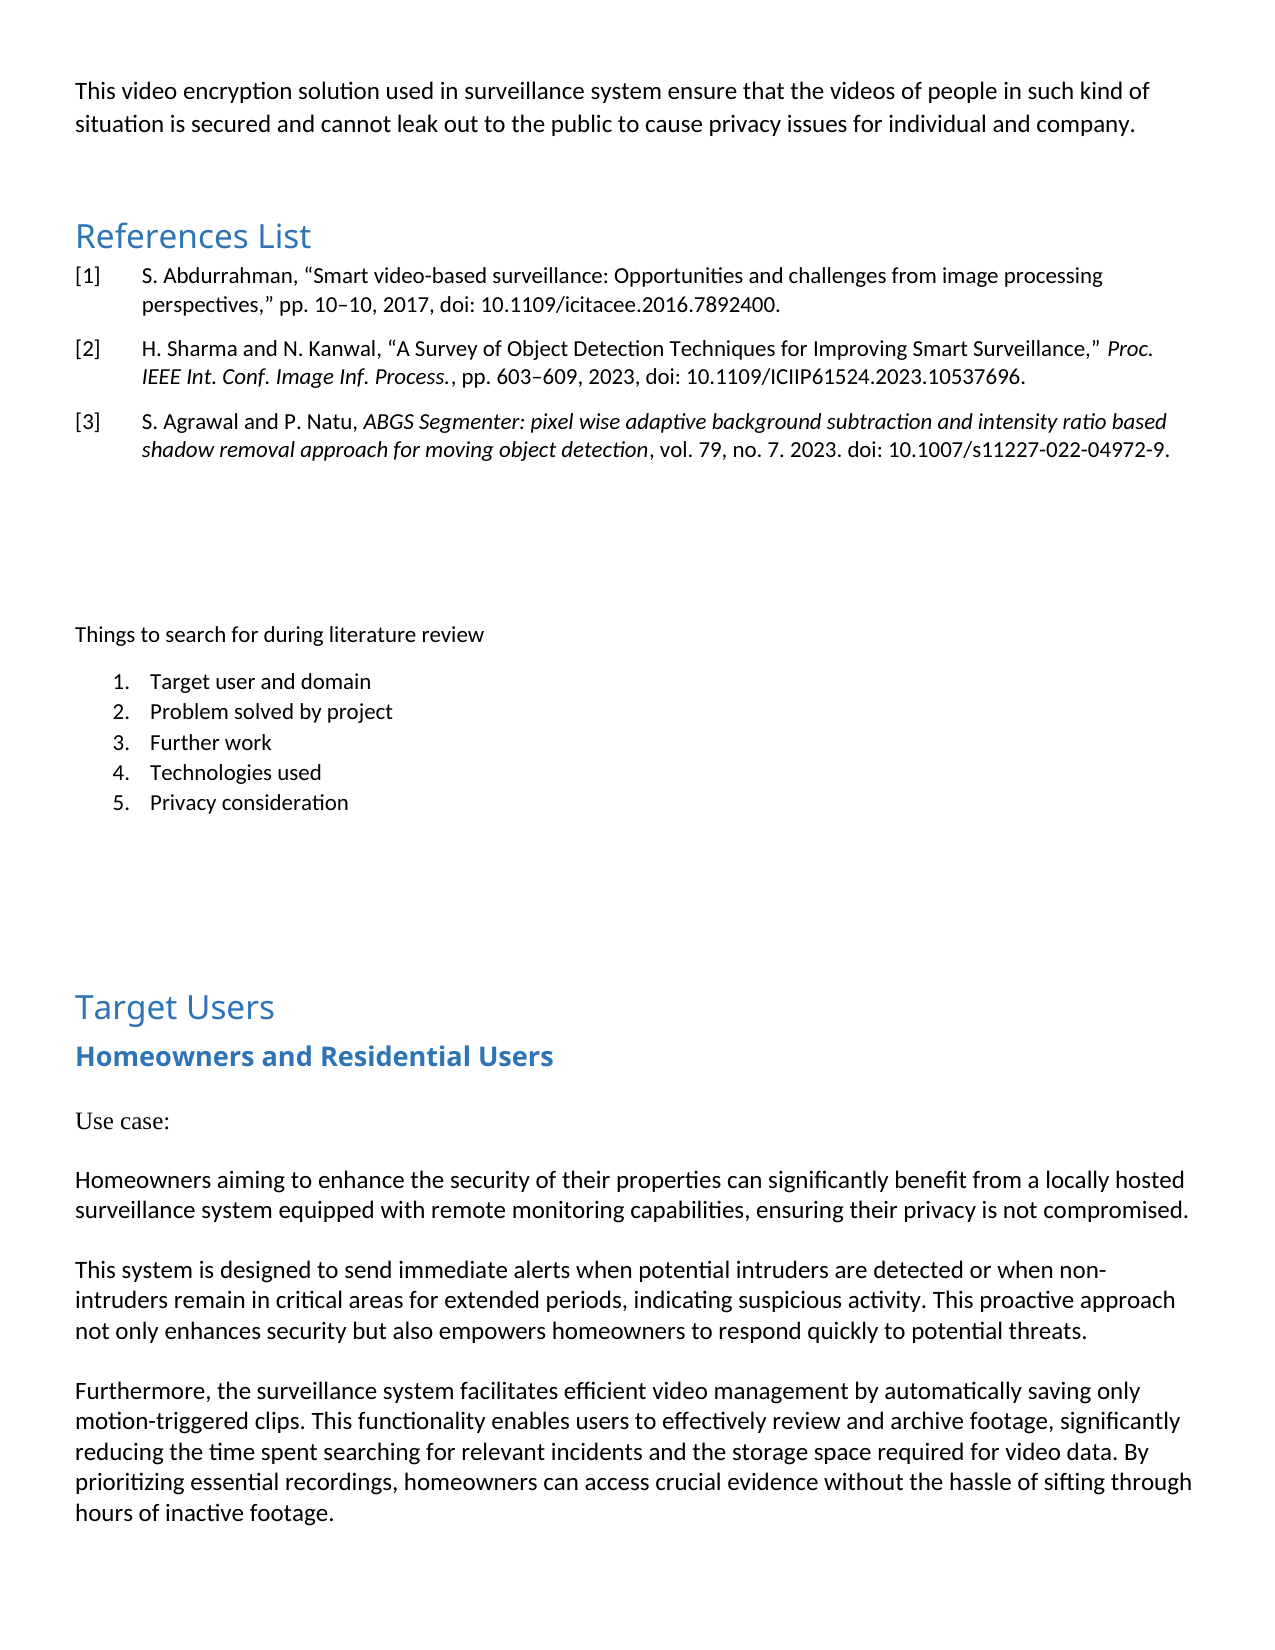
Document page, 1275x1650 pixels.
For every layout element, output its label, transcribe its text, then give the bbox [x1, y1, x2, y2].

text This system is designed to send immediate alerts when potential intruders are detected or when non-intruders remain in critical areas for extended periods, indicating suspicious activity. This proactive approach not only enhances security but also empowers homeowners to respond quickly to potential threats. [75, 1254, 1200, 1346]
text [1] S. Abdurrahman, “Smart video-based surveillance: Opportunities and challenges from image processing perspectives,” pp. 10–10, 2017, doi: 10.1109/icitacee.2016.7892400. [75, 262, 1200, 318]
text This video encryption solution used in surveillance system ensure that the videos of people in such kind of situation is secured and cannot leak out to the public to cause privacy issues for individual and company. [75, 75, 1200, 138]
subtitle Target Users [75, 984, 1200, 1029]
text Things to search for during literature review [75, 620, 1200, 648]
list Problem solved by project [112, 697, 1200, 726]
text Use case: [75, 1106, 1200, 1135]
text Furthermore, the surveillance system facilitates efficient video management by automatically saving only motion-triggered clips. This functionality enables users to effectively review and archive footage, significantly reducing the time spent searching for relevant incidents and the storage space required for video data. By prioritizing essential recordings, homeowners can access crucial evidence without the hassle of sifting through hours of inactive footage. [75, 1375, 1200, 1527]
subtitle References List [75, 213, 1200, 258]
list Privacy consideration [112, 788, 1200, 816]
list Target user and domain [112, 667, 1200, 695]
subtitle Homeowners and Residential Users [75, 1037, 1200, 1074]
text [2] H. Sharma and N. Kanwal, “A Survey of Object Detection Techniques for Improving Smart Surveillance,” Proc. IEEE Int. Conf. Image Inf. Process., pp. 603–609, 2023, doi: 10.1109/ICIIP61524.2023.10537696. [75, 334, 1200, 390]
list Technologies used [112, 758, 1200, 786]
list Further work [112, 728, 1200, 756]
text [3] S. Agrawal and P. Natu, ABGS Segmenter: pixel wise adaptive background subtraction and intensity ratio based shadow removal approach for moving object detection, vol. 79, no. 7. 2023. doi: 10.1007/s11227-022-04972-9. [75, 407, 1200, 463]
text Homeowners aiming to enhance the security of their properties can significantly benefit from a locally hosted surveillance system equipped with remote monitoring capabilities, ensuring their privacy is not compromised. [75, 1164, 1200, 1225]
